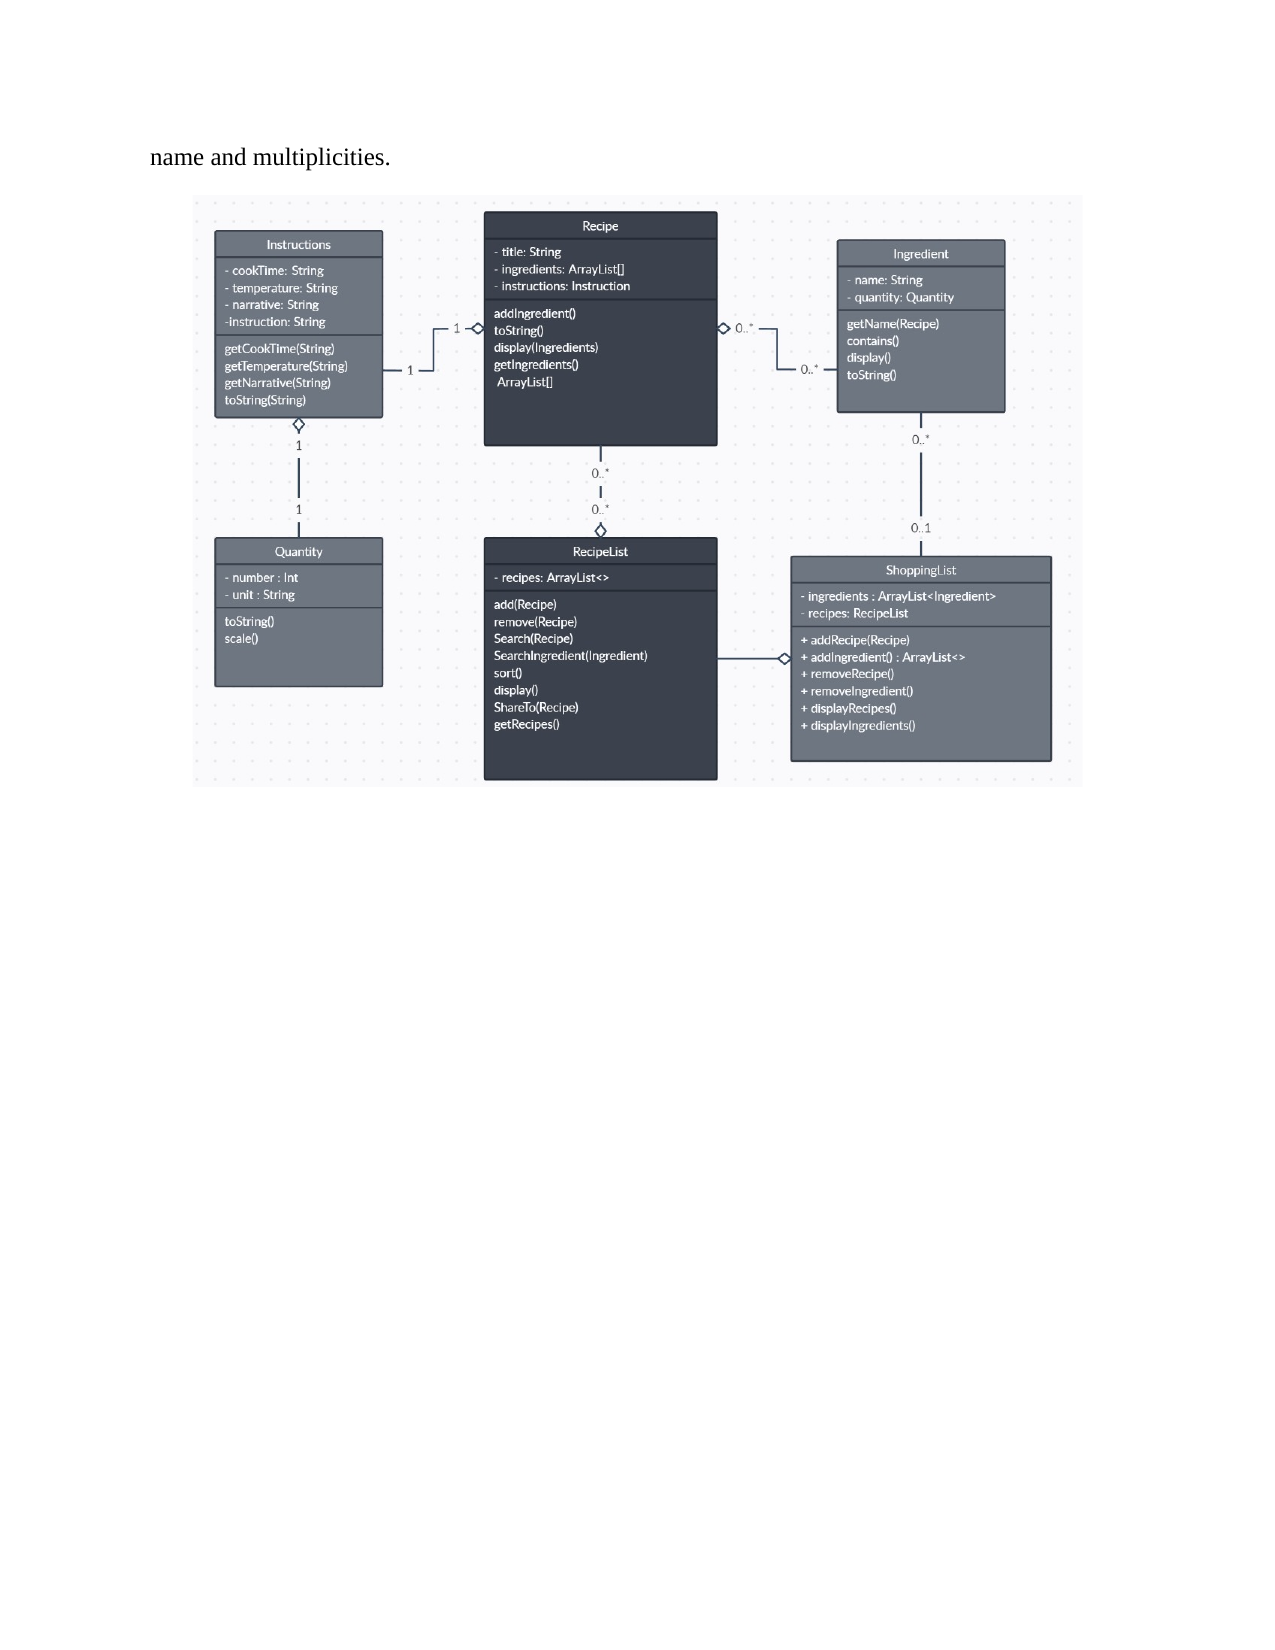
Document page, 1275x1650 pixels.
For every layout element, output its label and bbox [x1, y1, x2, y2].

picture [192, 195, 1083, 787]
text [150, 142, 1125, 170]
